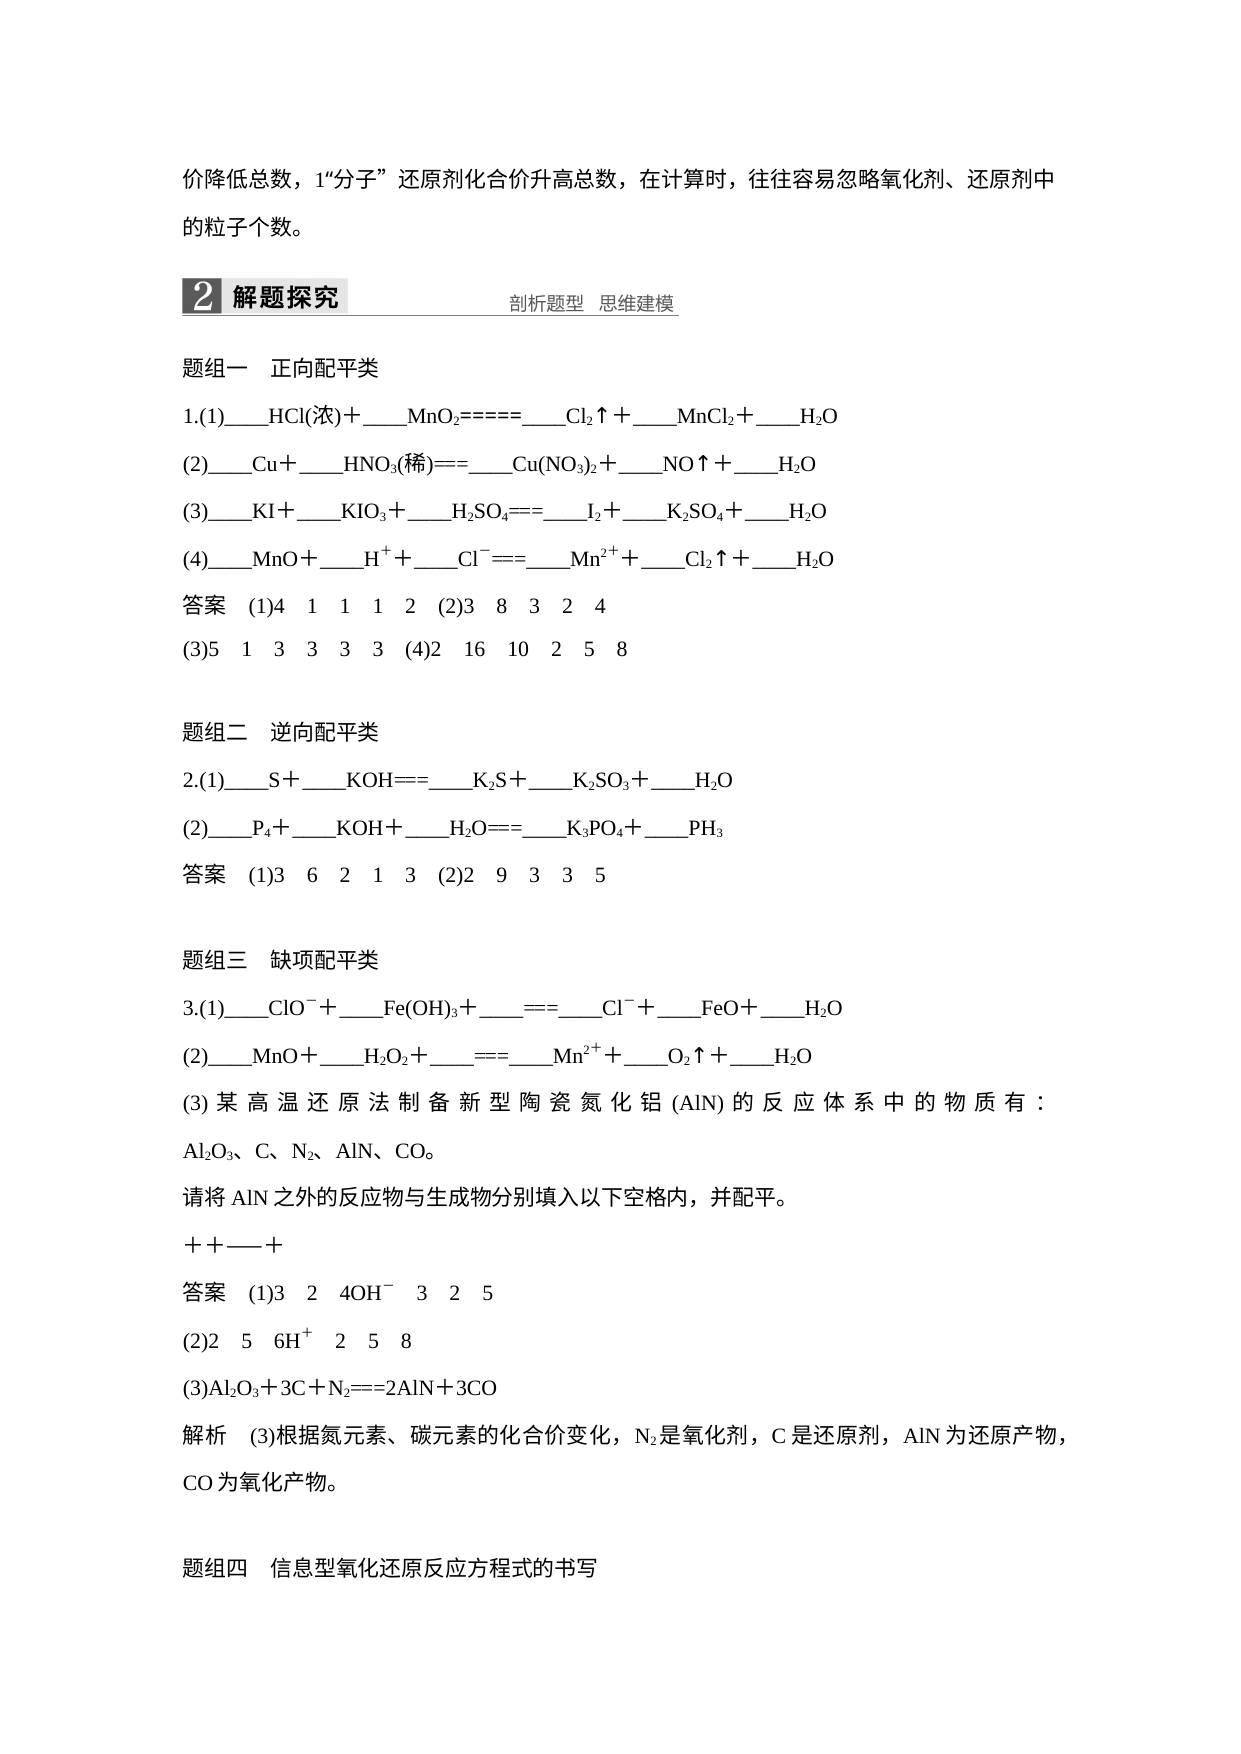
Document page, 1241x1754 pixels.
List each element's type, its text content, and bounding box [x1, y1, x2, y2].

text (3)Al2O3＋3C＋N2===2AlN＋3CO [183, 1370, 1058, 1402]
text 2.(1)____S＋____KOH===____K2S＋____K2SO3＋____H2O [183, 762, 1058, 794]
text 答案 (1)4 1 1 1 2 (2)3 8 3 2 4 [183, 588, 1058, 620]
text 题组二 逆向配平类 [183, 715, 1058, 747]
text (3)5 1 3 3 3 3 (4)2 16 10 2 5 8 [183, 636, 1058, 661]
text 请将AlN之外的反应物与生成物分别填入以下空格内，并配平。 [183, 1180, 1058, 1212]
text (3)____KI＋____KIO3＋____H2SO4===____I2＋____K2SO4＋____H2O [183, 493, 1058, 525]
text (2)____P4＋____KOH＋____H2O===____K3PO4＋____PH3 [183, 810, 1058, 842]
text 题组四 信息型氧化还原反应方程式的书写 [183, 1551, 1058, 1582]
text (2)2 5 6H＋ 2 5 8 [183, 1323, 1058, 1354]
text (3)某高温还原法制备新型陶瓷氮化铝(AlN)的反应体系中的物质有：Al2O3、C、N2、AlN、CO。 [183, 1085, 1058, 1164]
text 题组三 缺项配平类 [183, 943, 1058, 974]
text 题组一 正向配平类 [183, 351, 1058, 382]
text 1.(1)____HCl(浓)＋____MnO2____Cl2↑＋____MnCl2＋____H2O [183, 398, 1058, 430]
text 解析 (3)根据氮元素、碳元素的化合价变化，N2是氧化剂，C是还原剂，AlN为还原产物，CO为氧化产物。 [183, 1418, 1058, 1497]
text 答案 (1)3 2 4OH－ 3 2 5 [183, 1275, 1058, 1307]
text (2)____Cu＋____HNO3(稀)===____Cu(NO3)2＋____NO↑＋____H2O [183, 446, 1058, 478]
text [183, 162, 1058, 241]
text (2)____MnO＋____H2O2＋____===____Mn2＋＋____O2↑＋____H2O [183, 1038, 1058, 1069]
text 3.(1)____ClO－＋____Fe(OH)3＋____===____Cl－＋____FeO＋____H2O [183, 990, 1058, 1022]
text ＋＋——＋ [183, 1228, 1058, 1259]
text (4)____MnO＋____H＋＋____Cl－===____Mn2＋＋____Cl2↑＋____H2O [183, 541, 1058, 573]
text 答案 (1)3 6 2 1 3 (2)2 9 3 3 5 [183, 857, 1058, 889]
picture [182, 256, 679, 336]
